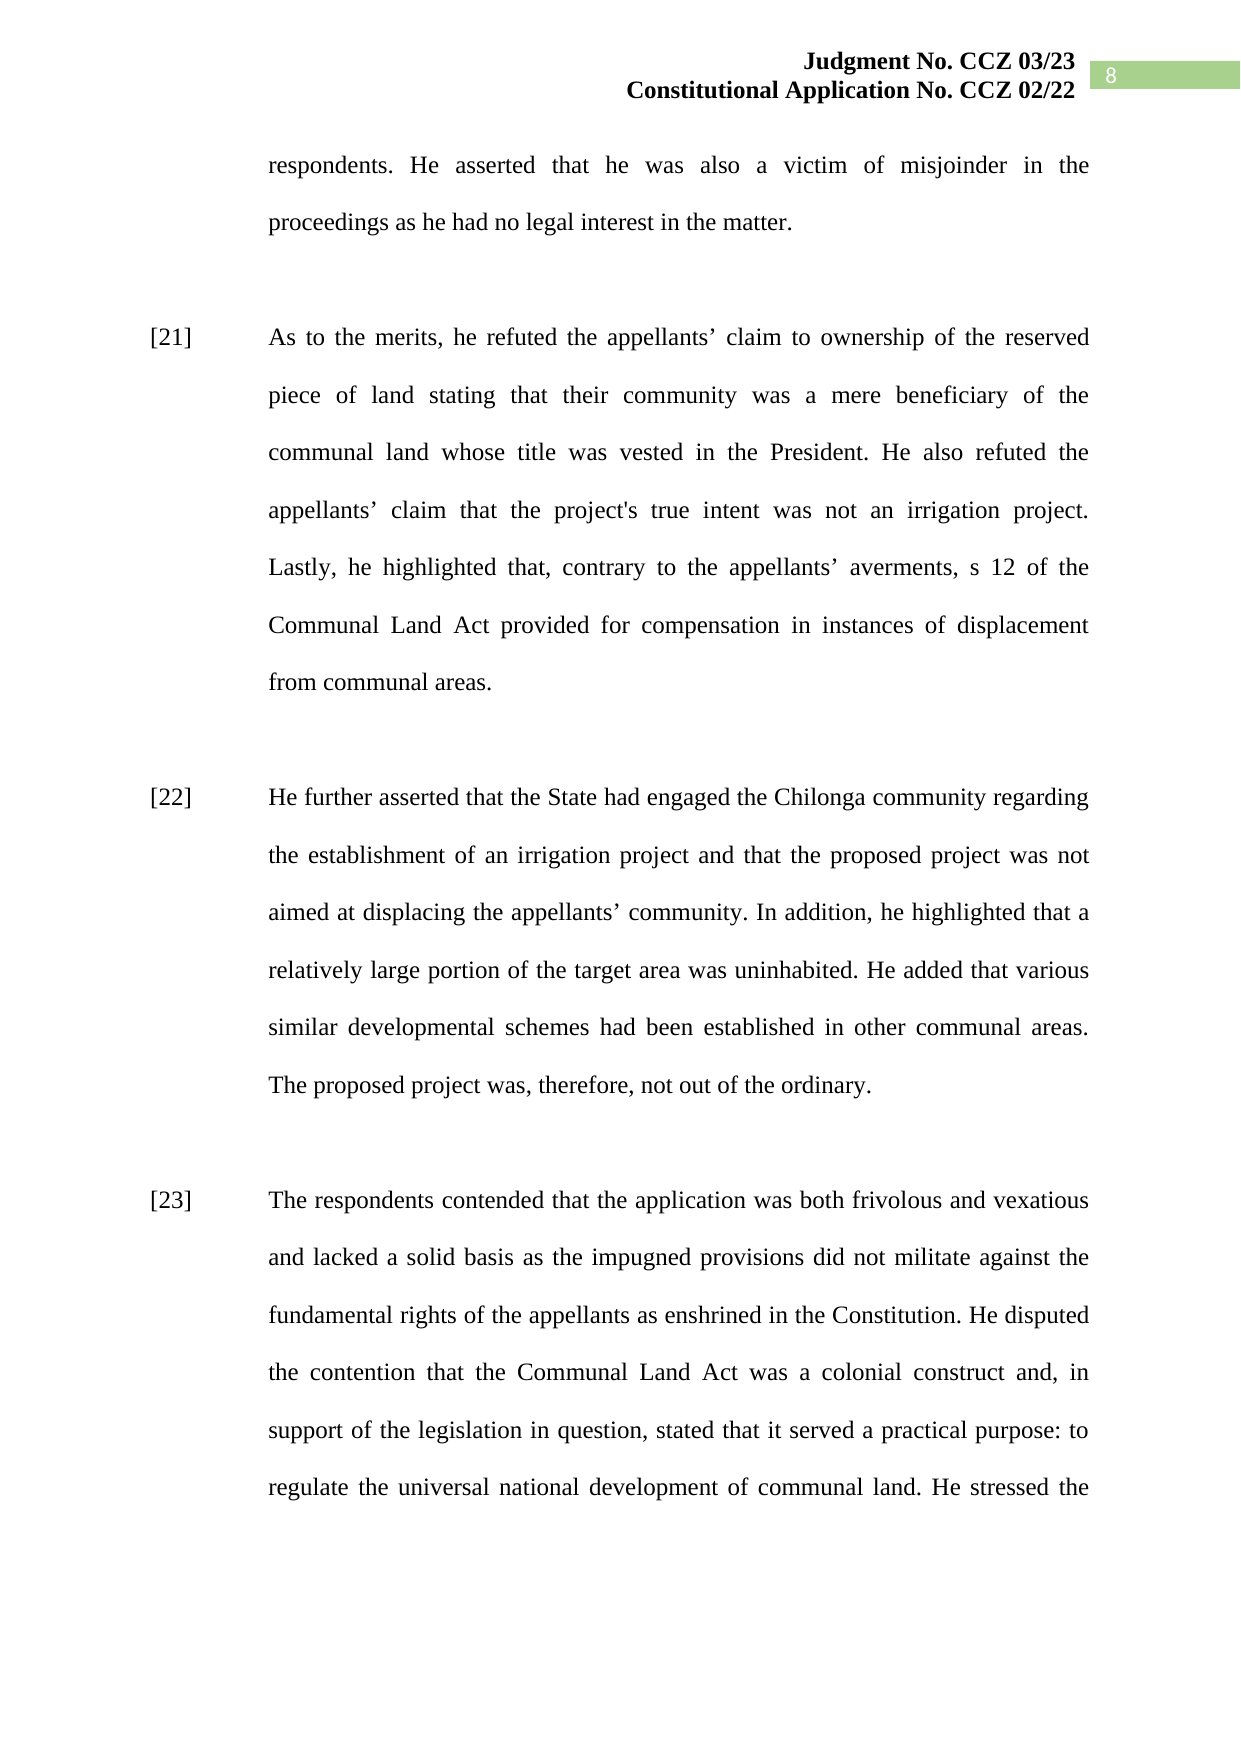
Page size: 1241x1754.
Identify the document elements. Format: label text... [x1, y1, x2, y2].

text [150, 150, 1090, 236]
text [22] He further asserted that the State had engaged the Chilonga community regarding the establishment of an irrigation project and that the proposed project was not aimed at displacing the appellants’ community. In addition, he highlighted that a relatively large portion of the target area was uninhabited. He added that various similar developmental schemes had been established in other communal areas. The proposed project was, therefore, not out of the ordinary. [150, 782, 1090, 1099]
text [21] As to the merits, he refuted the appellants’ claim to ownership of the reserved piece of land stating that their community was a mere beneficiary of the communal land whose title was vested in the President. He also refuted the appellants’ claim that the project's true intent was not an irrigation project. Lastly, he highlighted that, contrary to the appellants’ averments, s 12 of the Communal Land Act provided for compensation in instances of displacement from communal areas. [150, 322, 1090, 696]
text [150, 1185, 1090, 1501]
